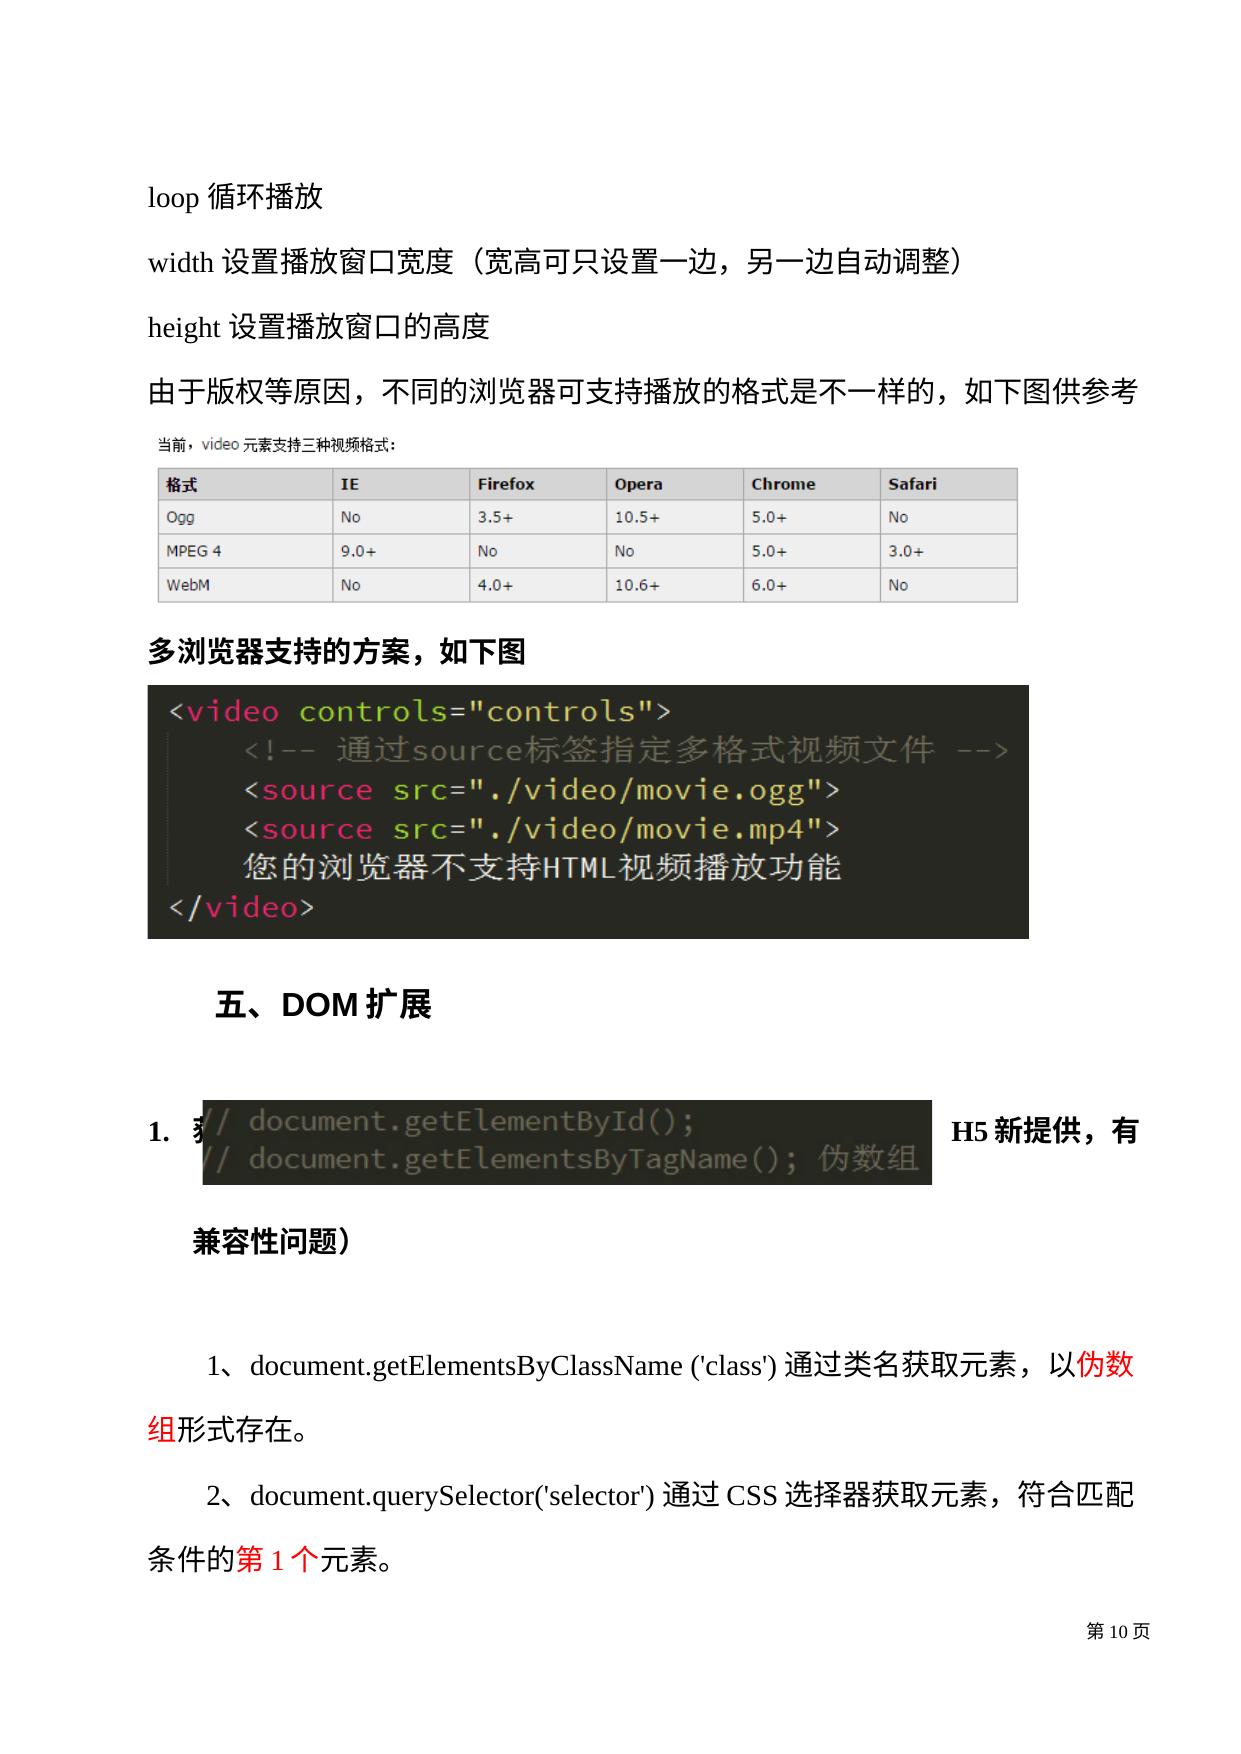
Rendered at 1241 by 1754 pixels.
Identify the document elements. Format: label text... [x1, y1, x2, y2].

text width 设置播放窗口宽度（宽高可只设置一边，另一边自动调整） [148, 227, 1152, 292]
text loop 循环播放 [148, 162, 1152, 227]
subtitle DOM扩展 [148, 969, 1152, 1034]
text 多浏览器支持的方案，如下图 [148, 617, 1152, 682]
text 由于版权等原因，不同的浏览器可支持播放的格式是不一样的，如下图供参考 [148, 357, 1152, 422]
text 2、document.querySelector('selector') 通过CSS选择器获取元素，符合匹配条件的第1个元素。 [148, 1460, 1152, 1590]
picture [147, 429, 1029, 610]
picture [201, 1100, 933, 1185]
picture [147, 685, 1029, 939]
text height 设置播放窗口的高度 [148, 292, 1152, 357]
text 1、document.getElementsByClassName ('class') 通过类名获取元素，以伪数组形式存在。 [148, 1330, 1152, 1460]
